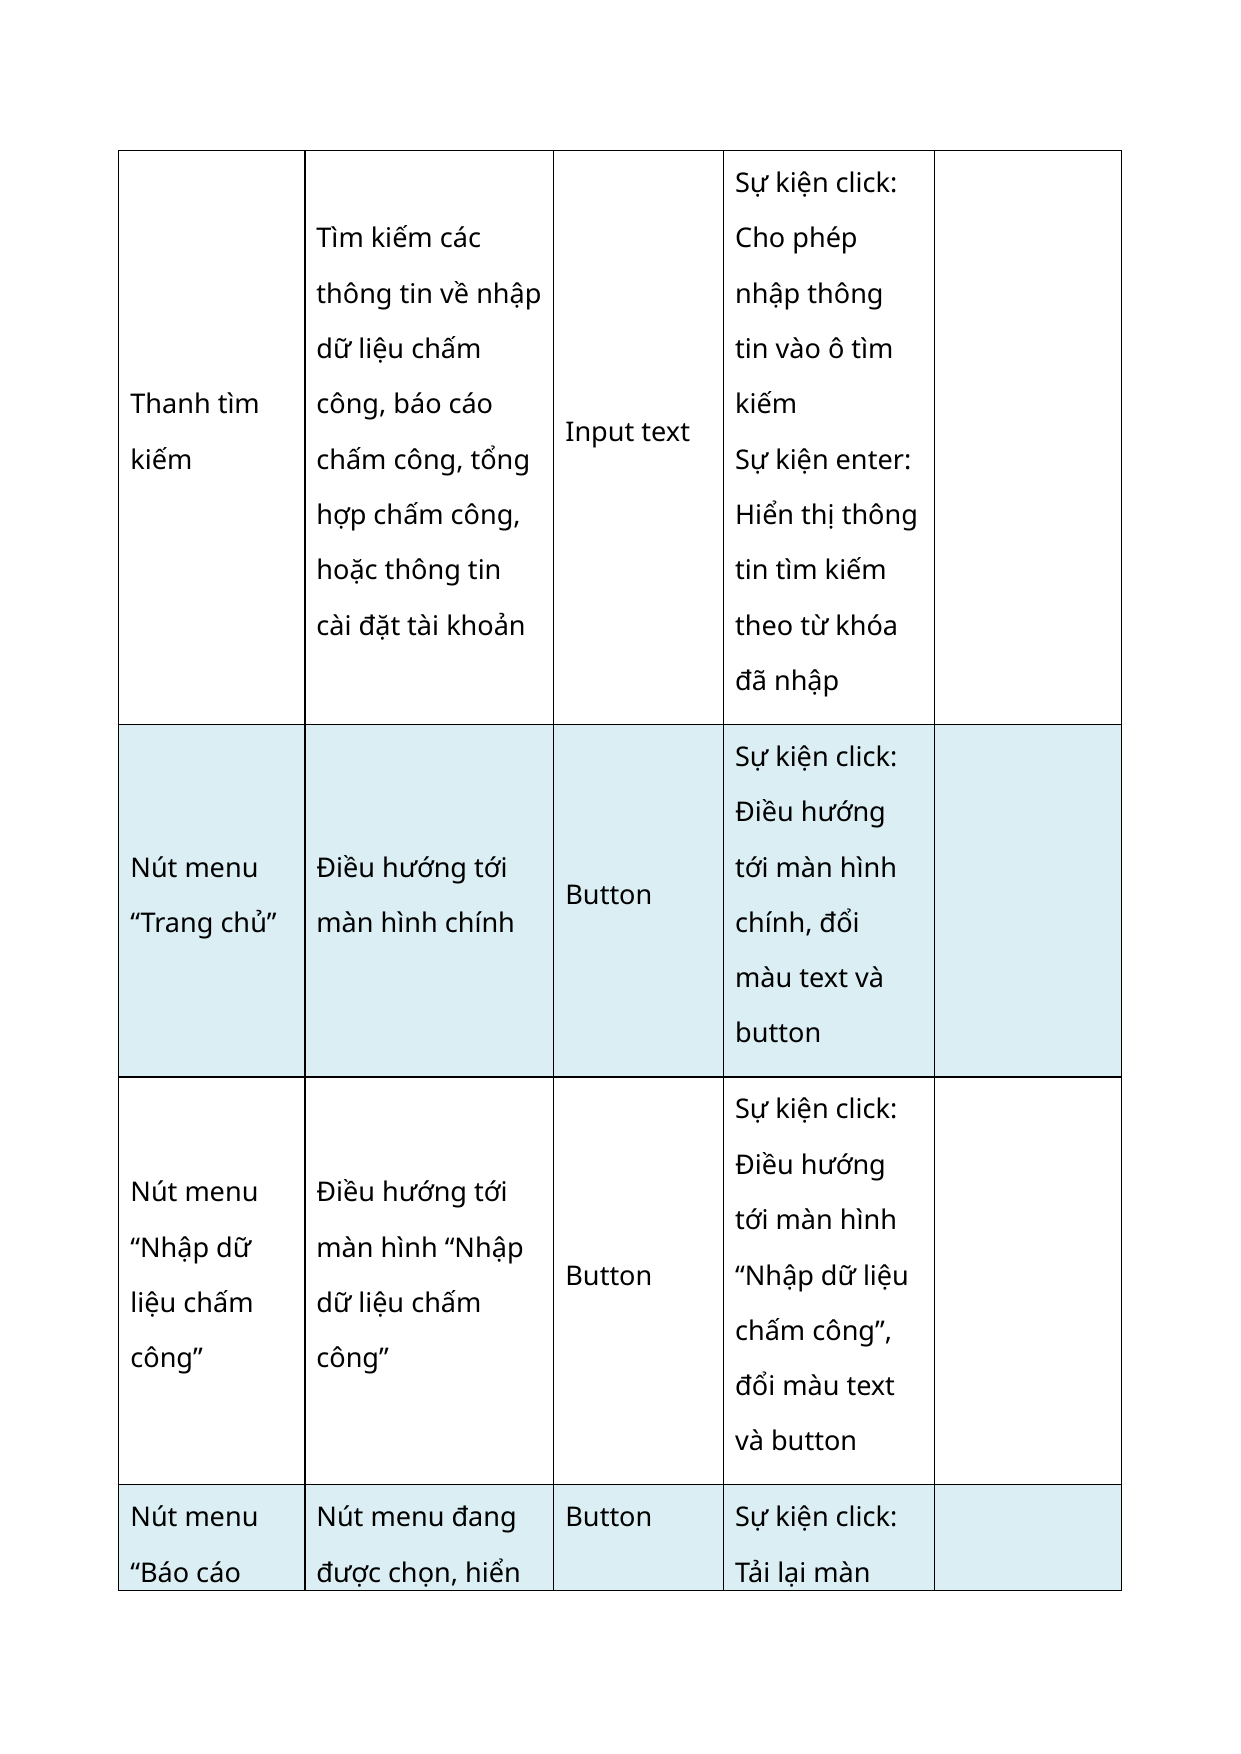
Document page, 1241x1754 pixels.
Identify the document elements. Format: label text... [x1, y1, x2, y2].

table_cell [935, 1078, 1121, 1484]
table_cell Điều hướng tới màn hình “Nhập dữ liệu chấm công” [306, 1078, 553, 1484]
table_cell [306, 1485, 553, 1590]
table_cell Thanh tìm kiếm [119, 151, 304, 724]
table_cell Sự kiện click: Điều hướng tới màn hình “Nhập dữ liệu chấm công”, đổi màu text và button [724, 1078, 934, 1484]
table_cell Input text [554, 151, 723, 724]
table_cell Sự kiện click: Điều hướng tới màn hình chính, đổi màu text và button [724, 725, 934, 1076]
table_cell Button [554, 1485, 723, 1590]
table_cell Button [554, 1078, 723, 1484]
table_cell Button [554, 725, 723, 1076]
table_cell Điều hướng tới màn hình chính [306, 725, 553, 1076]
table_cell Tìm kiếm các thông tin về nhập dữ liệu chấm công, báo cáo chấm công, tổng hợp chấm công, hoặc thông tin cài đặt tài khoản [306, 151, 553, 724]
table_cell [935, 725, 1121, 1076]
table_cell [935, 151, 1121, 724]
table_cell [935, 1485, 1121, 1590]
table_cell Nút menu “Nhập dữ liệu chấm công” [119, 1078, 304, 1484]
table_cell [724, 1485, 934, 1590]
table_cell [119, 1485, 304, 1590]
table_cell Nút menu “Trang chủ” [119, 725, 304, 1076]
table_cell Sự kiện click: Cho phép nhập thông tin vào ô tìm kiếm Sự kiện enter: Hiển thị thông tin tìm kiếm theo từ khóa đã nhập [724, 151, 934, 724]
